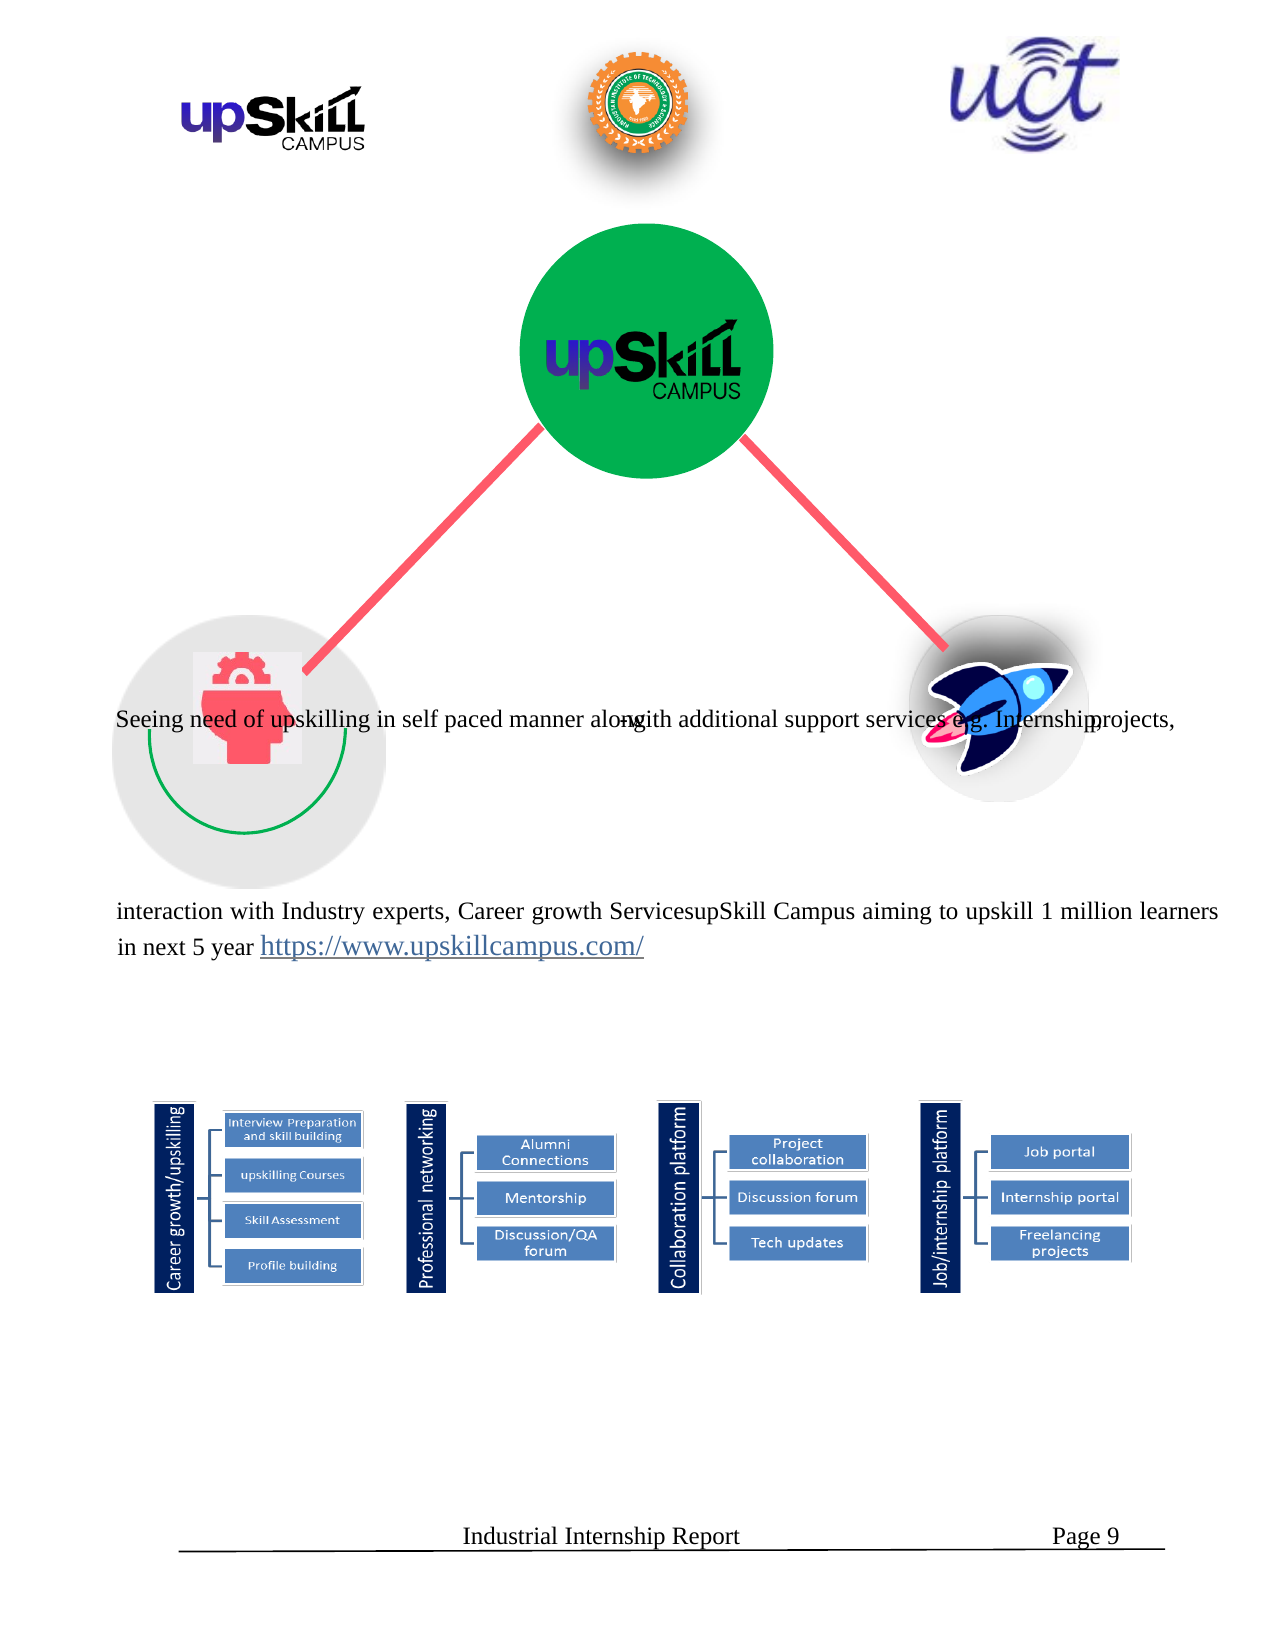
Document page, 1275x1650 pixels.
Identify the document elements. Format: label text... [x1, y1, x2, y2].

picture [150, 1100, 366, 1296]
picture [916, 1099, 1134, 1296]
picture [654, 1099, 871, 1296]
picture [869, 579, 1126, 802]
picture [402, 1100, 619, 1296]
picture [545, 31, 730, 216]
text interaction with Industry experts, Career growth ServicesupSkill Campus aiming to upskill 1 million learners in next 5 year https://www.upskillcampus.com/ [116, 896, 1220, 962]
picture [112, 615, 386, 889]
picture [950, 36, 1120, 154]
picture [150, 73, 396, 154]
picture [513, 298, 774, 404]
